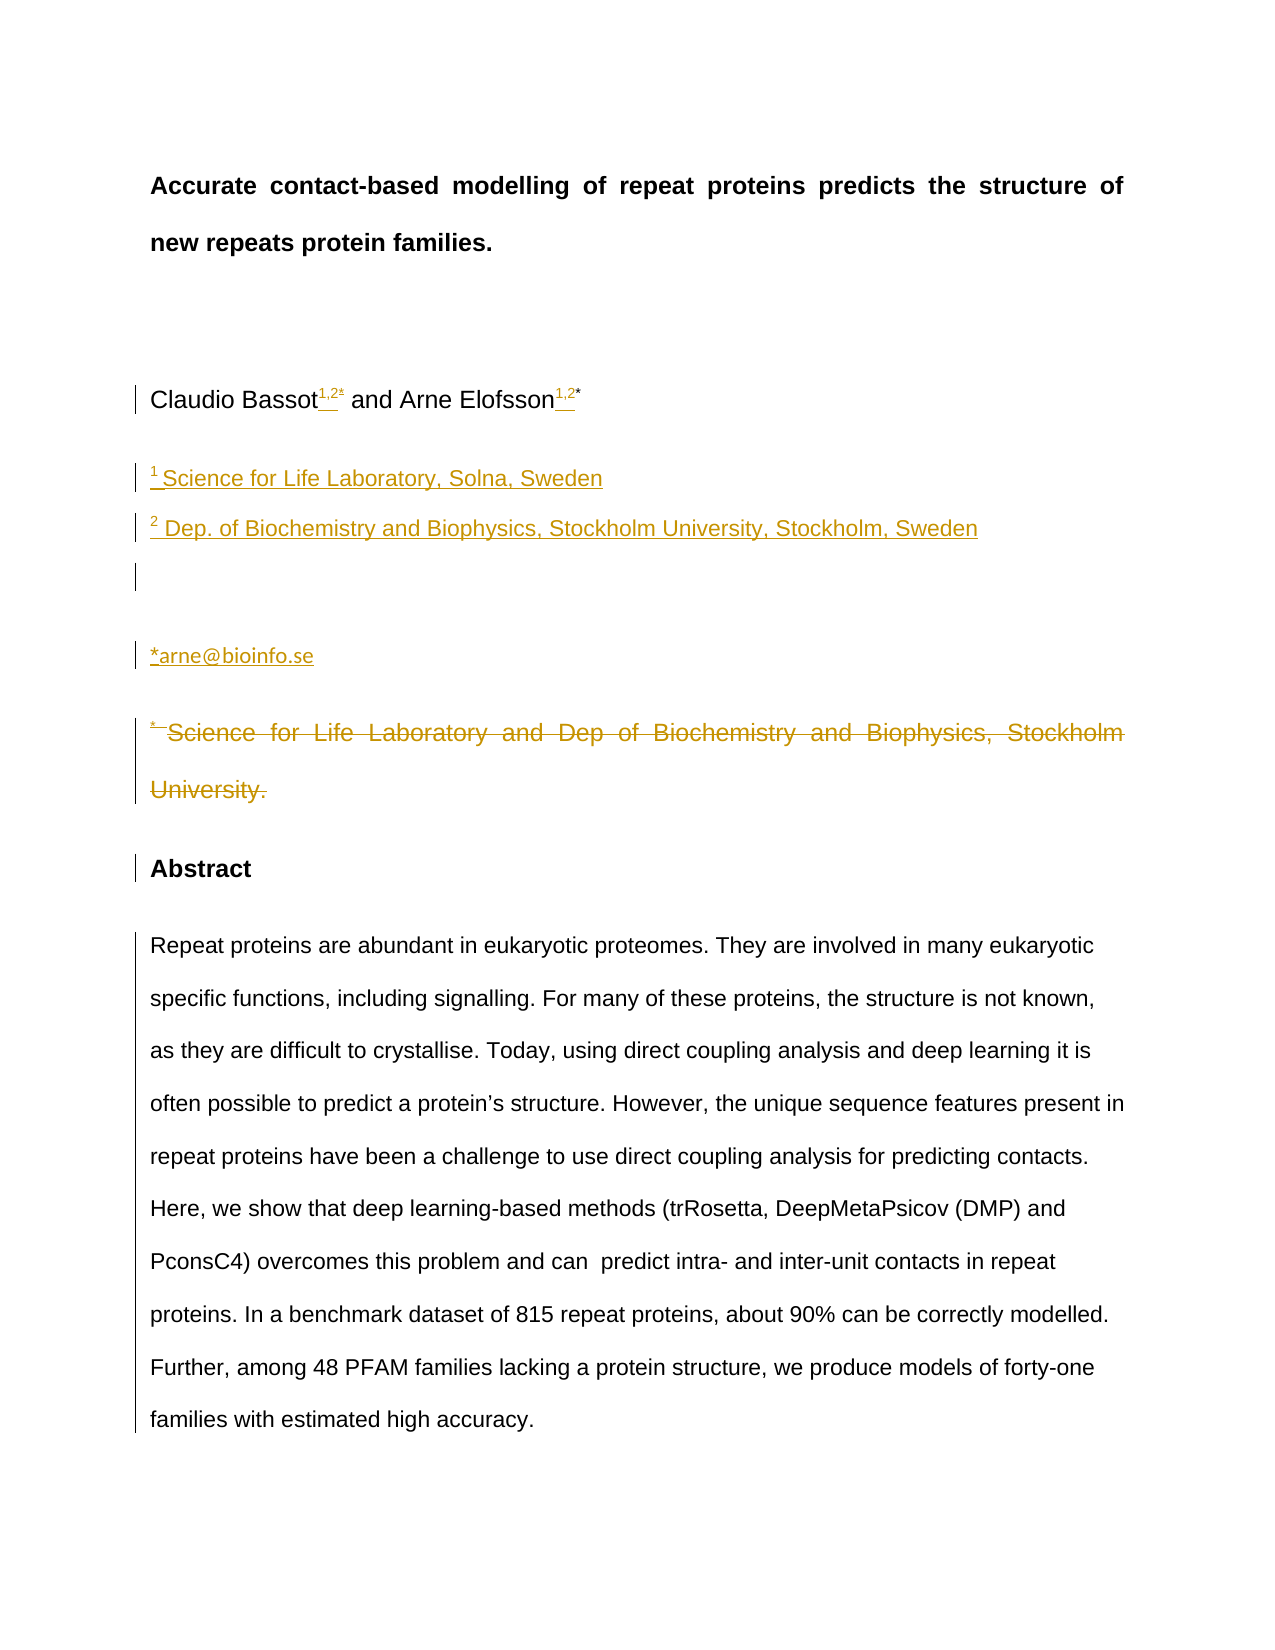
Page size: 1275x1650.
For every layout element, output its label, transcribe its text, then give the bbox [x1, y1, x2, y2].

text Accurate contact-based modelling of repeat proteins predicts the structure of new repeats protein families. [150, 171, 1125, 257]
text Repeat proteins are abundant in eukaryotic proteomes. They are involved in many eukaryotic specific functions, including signalling. For many of these proteins, the structure is not known, as they are difficult to crystallise. Today, using direct coupling analysis and deep learning it is often possible to predict a protein’s structure. However, the unique sequence features present in repeat proteins have been a challenge to use direct coupling analysis for predicting contacts. Here, we show that deep learning-based methods (trRosetta, DeepMetaPsicov (DMP) and PconsC4) overcomes this problem and can predict intra- and inter-unit contacts in repeat proteins. In a benchmark dataset of 815 repeat proteins, about 90% can be correctly modelled. Further, among 48 PFAM families lacking a protein structure, we produce models of forty-one families with estimated high accuracy. [150, 932, 1125, 1433]
text Claudio Bassot and Arne Elofsson* [150, 385, 1125, 414]
text Abstract [150, 853, 1125, 882]
